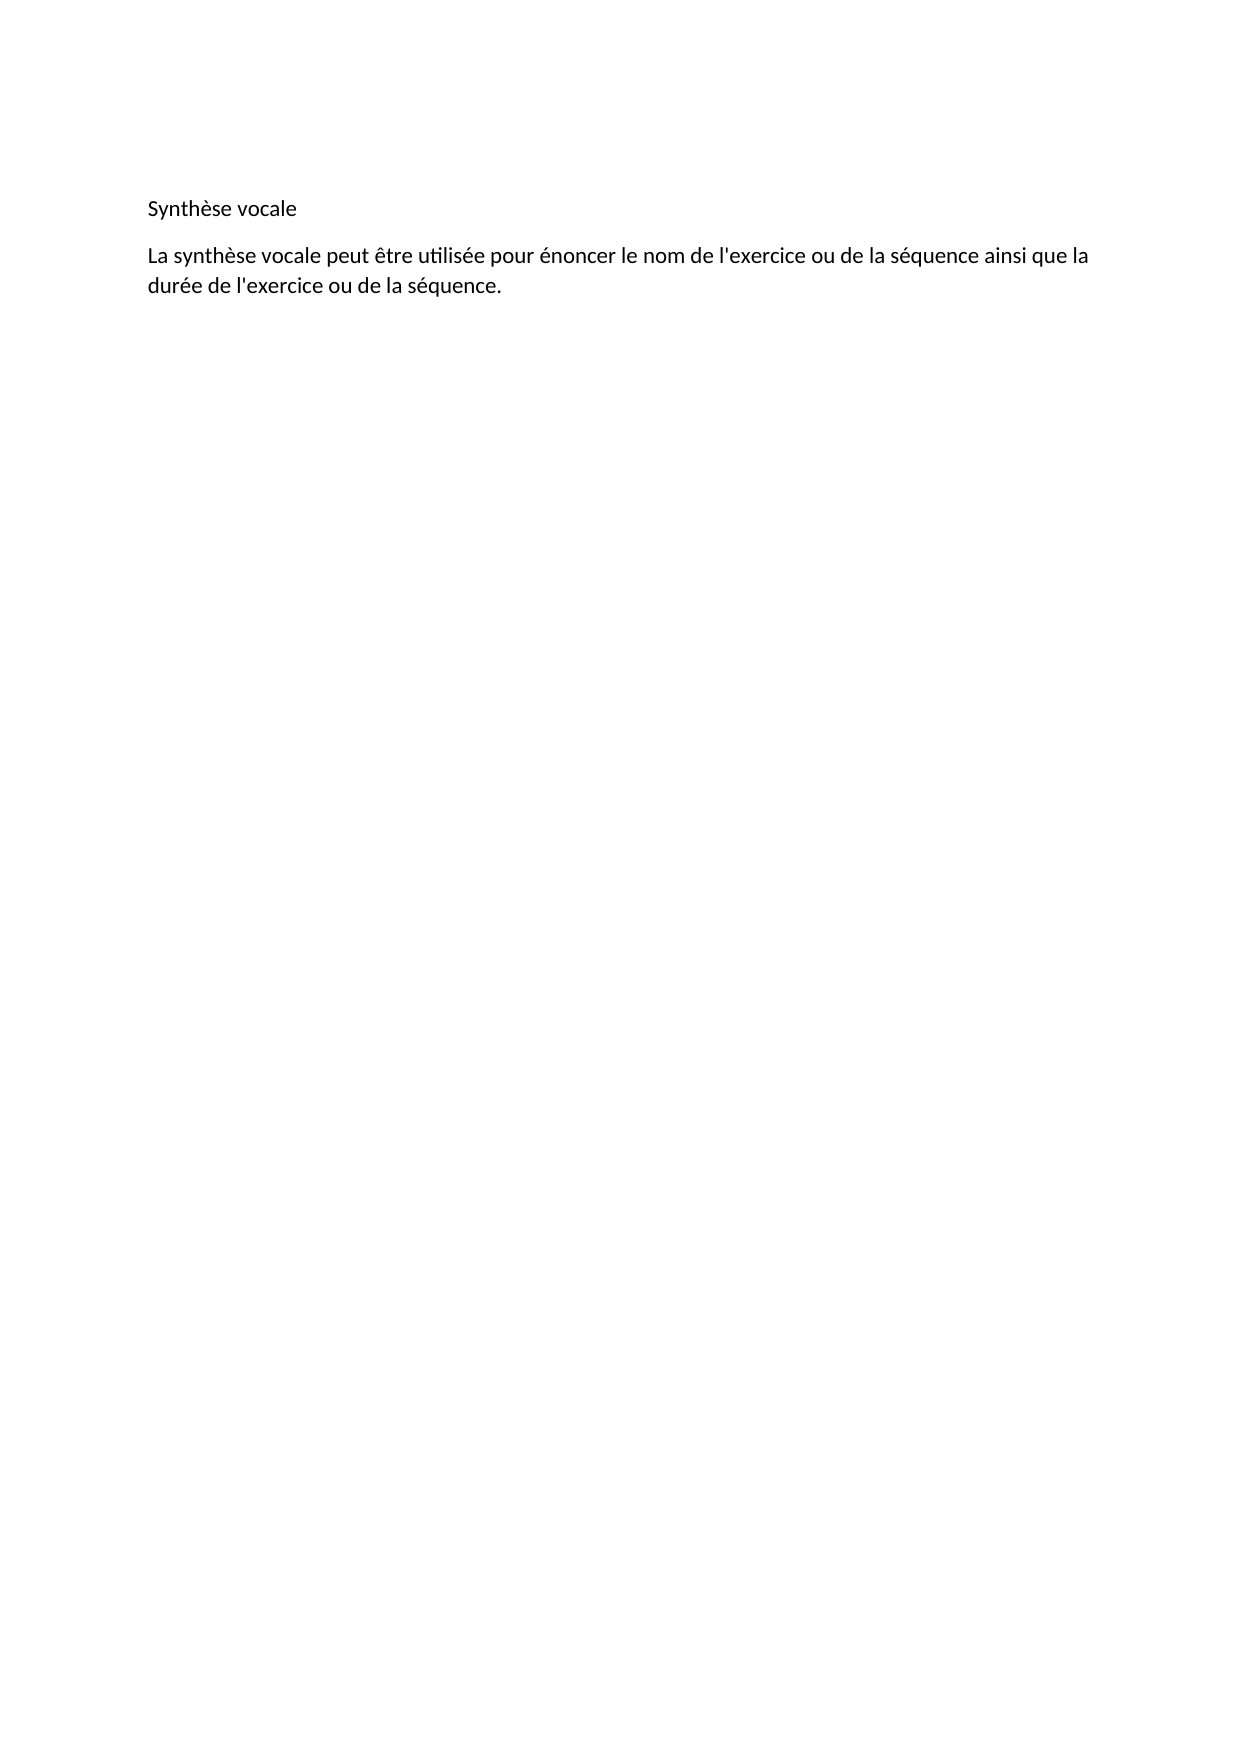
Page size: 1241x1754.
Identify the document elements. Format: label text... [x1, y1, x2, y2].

text La synthèse vocale peut être utilisée pour énoncer le nom de l'exercice ou de la séquence ainsi que la durée de l'exercice ou de la séquence. [148, 241, 1093, 299]
text Synthèse vocale [148, 194, 1093, 222]
